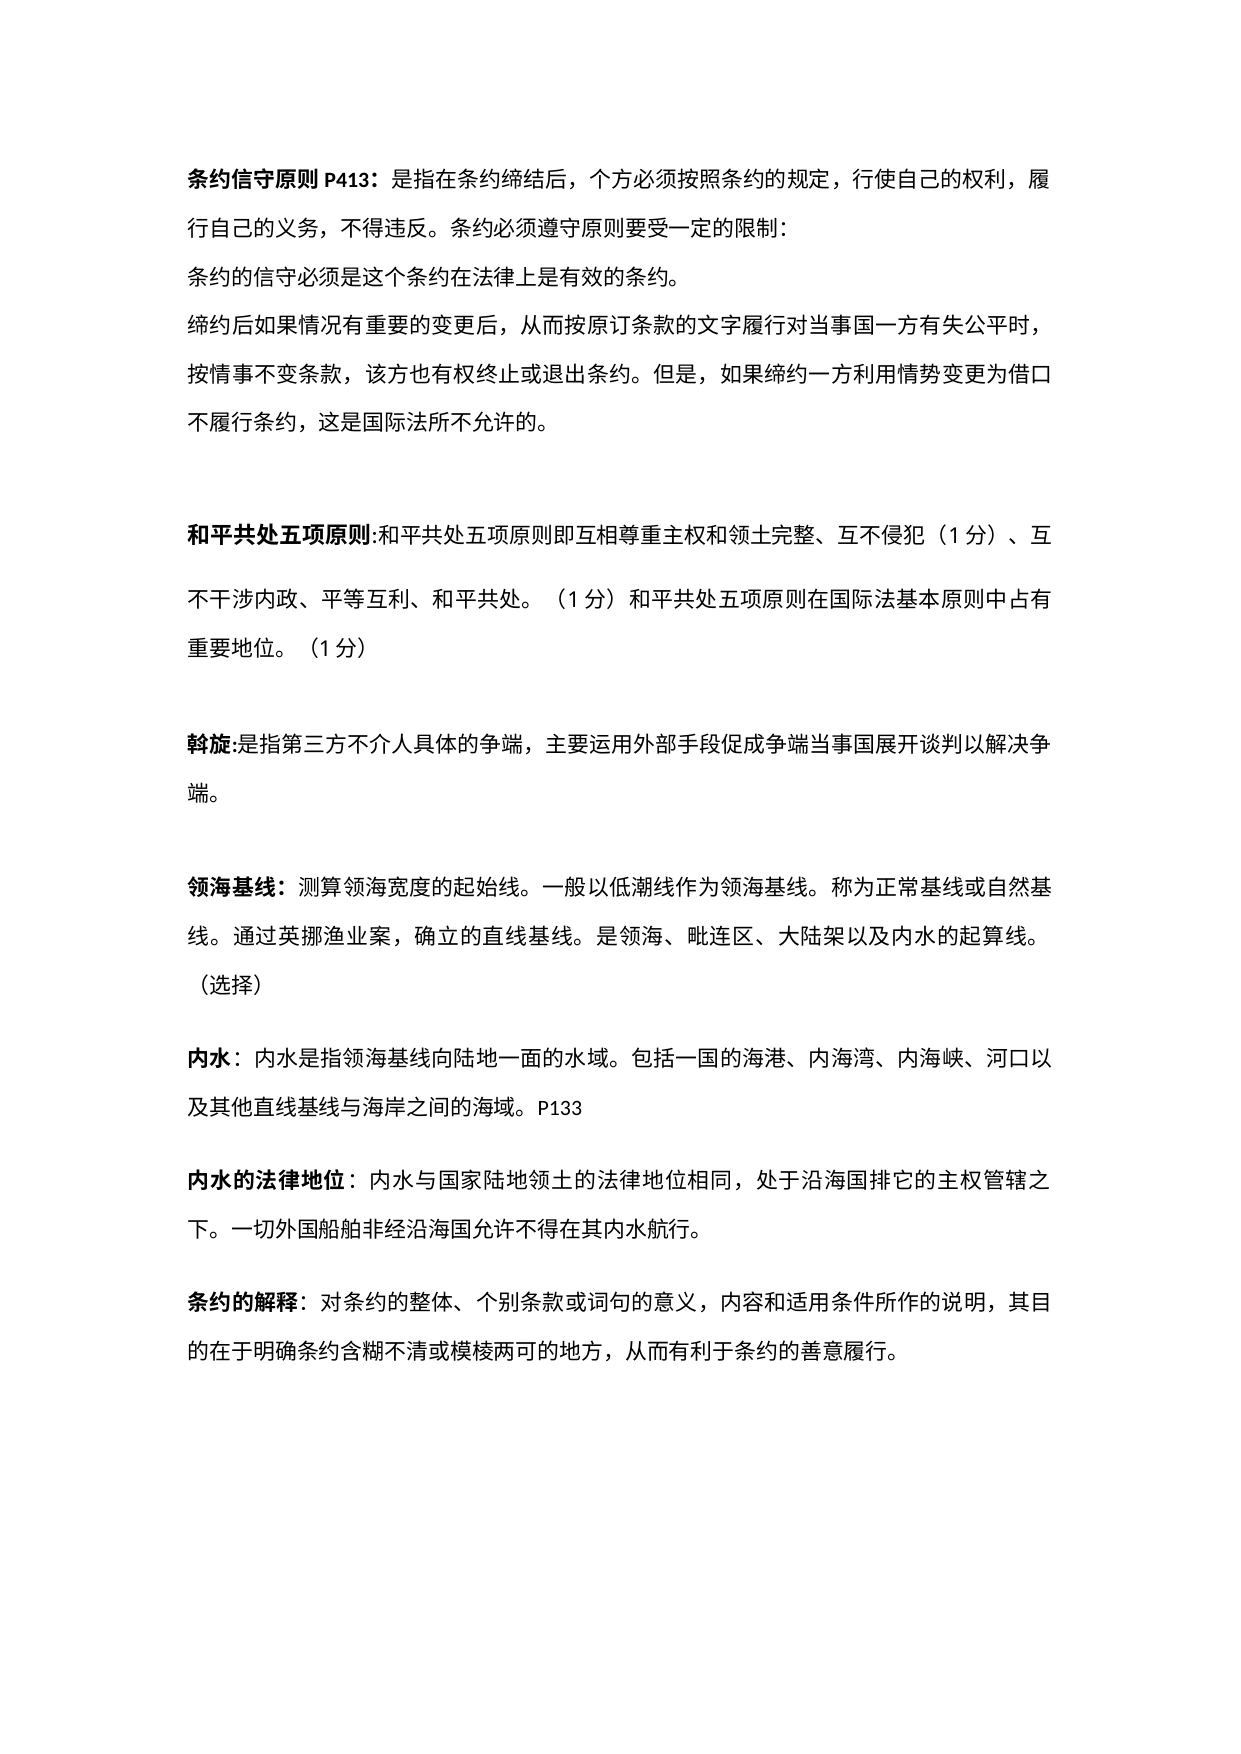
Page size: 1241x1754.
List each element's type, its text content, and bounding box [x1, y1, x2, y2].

list 领海基线：测算领海宽度的起始线。一般以低潮线作为领海基线。称为正常基线或自然基线。通过英挪渔业案，确立的直线基线。是领海、毗连区、大陆架以及内水的起算线。（选择） [187, 870, 1053, 1000]
text 斡旋:是指第三方不介人具体的争端，主要运用外部手段促成争端当事国展开谈判以解决争端。 [187, 727, 1053, 808]
list 条约信守原则P413：是指在条约缔结后，个方必须按照条约的规定，行使自己的权利，履行自己的义务，不得违反。条约必须遵守原则要受一定的限制： [187, 162, 1053, 243]
list 条约的信守必须是这个条约在法律上是有效的条约。 [187, 259, 1053, 292]
list 内水：内水是指领海基线向陆地一面的水域。包括一国的海港、内海湾、内海峡、河口以及其他直线基线与海岸之间的海域。P133 [187, 1041, 1053, 1122]
list 缔约后如果情况有重要的变更后，从而按原订条款的文字履行对当事国一方有失公平时，按情事不变条款，该方也有权终止或退出条约。但是，如果缔约一方利用情势变更为借口不履行条约，这是国际法所不允许的。 [187, 307, 1053, 437]
text 条约的解释：对条约的整体、个别条款或词句的意义，内容和适用条件所作的说明，其目的在于明确条约含糊不清或模棱两可的地方，从而有利于条约的善意履行。 [187, 1285, 1053, 1366]
list 和平共处五项原则:和平共处五项原则即互相尊重主权和领土完整、互不侵犯（1分）、互不干涉内政、平等互利、和平共处。（1分）和平共处五项原则在国际法基本原则中占有重要地位。（1分） [187, 501, 1053, 663]
list 内水的法律地位：内水与国家陆地领土的法律地位相同，处于沿海国排它的主权管辖之下。一切外国船舶非经沿海国允许不得在其内水航行。 [187, 1163, 1053, 1244]
